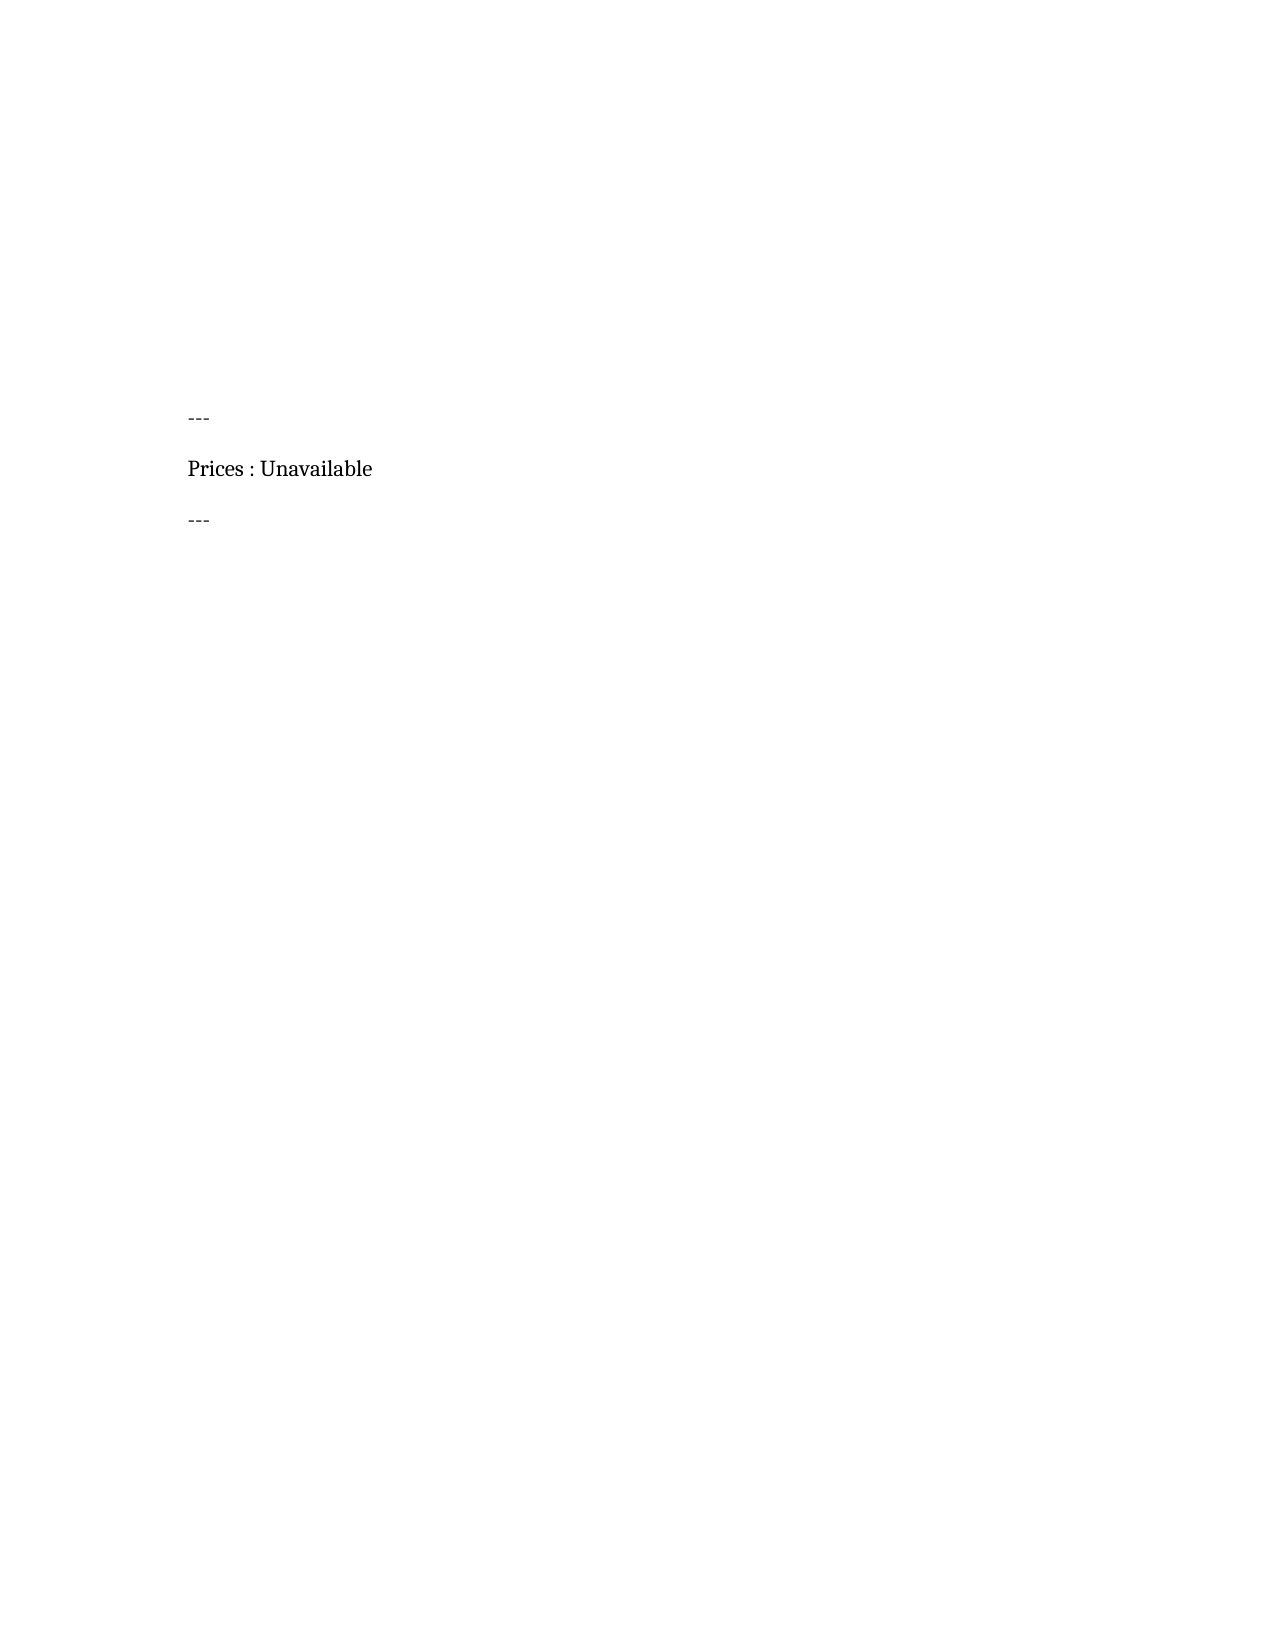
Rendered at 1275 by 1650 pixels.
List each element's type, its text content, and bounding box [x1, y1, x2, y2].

text Prices : Unavailable [187, 456, 1087, 483]
text --- [187, 405, 1087, 432]
text --- [187, 507, 1087, 534]
